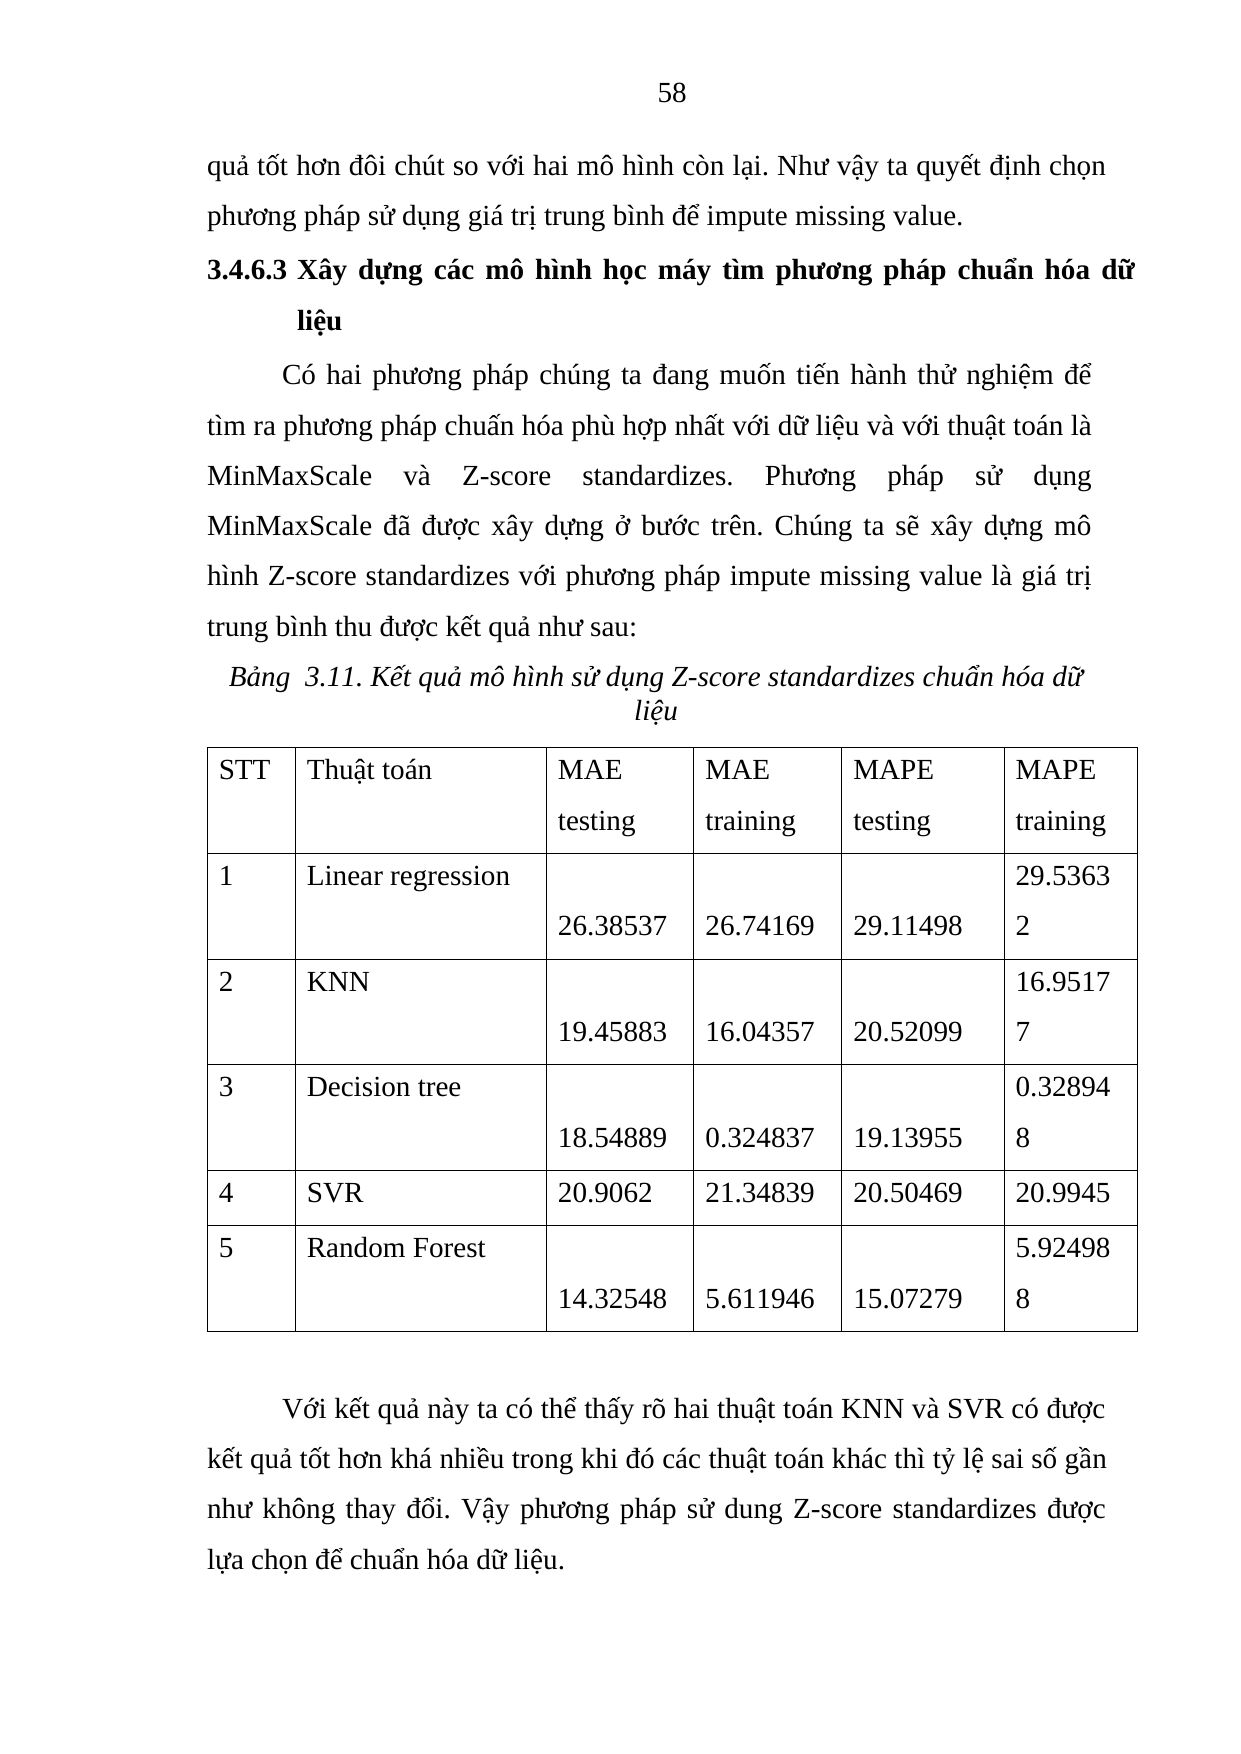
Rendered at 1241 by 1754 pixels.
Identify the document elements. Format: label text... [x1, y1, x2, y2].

text Có hai phương pháp chúng ta đang muốn tiến hành thử nghiệm để tìm ra phương pháp chuấn hóa phù hợp nhất với dữ liệu và với thuật toán là MinMaxScale và Z-score standardizes. Phương pháp sử dụng MinMaxScale đã được xây dựng ở bước trên. Chúng ta sẽ xây dựng mô hình Z-score standardizes với phương pháp impute missing value là giá trị trung bình thu được kết quả như sau: [207, 357, 1093, 642]
table_cell 5 [208, 1226, 295, 1331]
table_cell 19.45883 [547, 960, 693, 1064]
table_cell Decision tree [296, 1065, 546, 1170]
table_cell 29.11498 [842, 854, 1004, 958]
table_header MAPE training [1005, 748, 1137, 853]
table_cell 21.34839 [694, 1171, 841, 1225]
table_cell 19.13955 [842, 1065, 1004, 1170]
table_cell 5.611946 [694, 1226, 841, 1331]
table_cell 1 [208, 854, 295, 958]
table_cell Random Forest [296, 1226, 546, 1331]
table_cell 29.53632 [1005, 854, 1137, 958]
table_header MAE training [694, 748, 841, 853]
text Với kết quả này ta có thể thấy rõ hai thuật toán KNN và SVR có được kết quả tốt hơn khá nhiều trong khi đó các thuật toán khác thì tỷ lệ sai số gần như không thay đổi. Vậy phương pháp sử dung Z-score standardizes được lựa chọn để chuẩn hóa dữ liệu. [207, 1391, 1107, 1575]
table_cell 26.38537 [547, 854, 693, 958]
table_cell 20.52099 [842, 960, 1004, 1064]
table_cell 0.328948 [1005, 1065, 1137, 1170]
table_header MAPE testing [842, 748, 1004, 853]
table_header MAE testing [547, 748, 693, 853]
table_cell 3 [208, 1065, 295, 1170]
table_cell KNN [296, 960, 546, 1064]
table_cell 18.54889 [547, 1065, 693, 1170]
table_cell 15.07279 [842, 1226, 1004, 1331]
table_cell 14.32548 [547, 1226, 693, 1331]
table_header Thuật toán [296, 748, 546, 853]
table_cell 20.50469 [842, 1171, 1004, 1225]
table_cell SVR [296, 1171, 546, 1225]
table_cell 4 [208, 1171, 295, 1225]
table_cell 2 [208, 960, 295, 1064]
table_cell 20.9062 [547, 1171, 693, 1225]
table_cell 0.324837 [694, 1065, 841, 1170]
table_cell Linear regression [296, 854, 546, 958]
table_cell 26.74169 [694, 854, 841, 958]
table_header STT [208, 748, 295, 853]
table_cell 5.924988 [1005, 1226, 1137, 1331]
table_cell 20.9945 [1005, 1171, 1137, 1225]
table_cell 16.95177 [1005, 960, 1137, 1064]
table_cell 16.04357 [694, 960, 841, 1064]
subtitle Xây dựng các mô hình học máy tìm phương pháp chuẩn hóa dữ liệu [207, 252, 1137, 336]
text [207, 148, 1107, 232]
